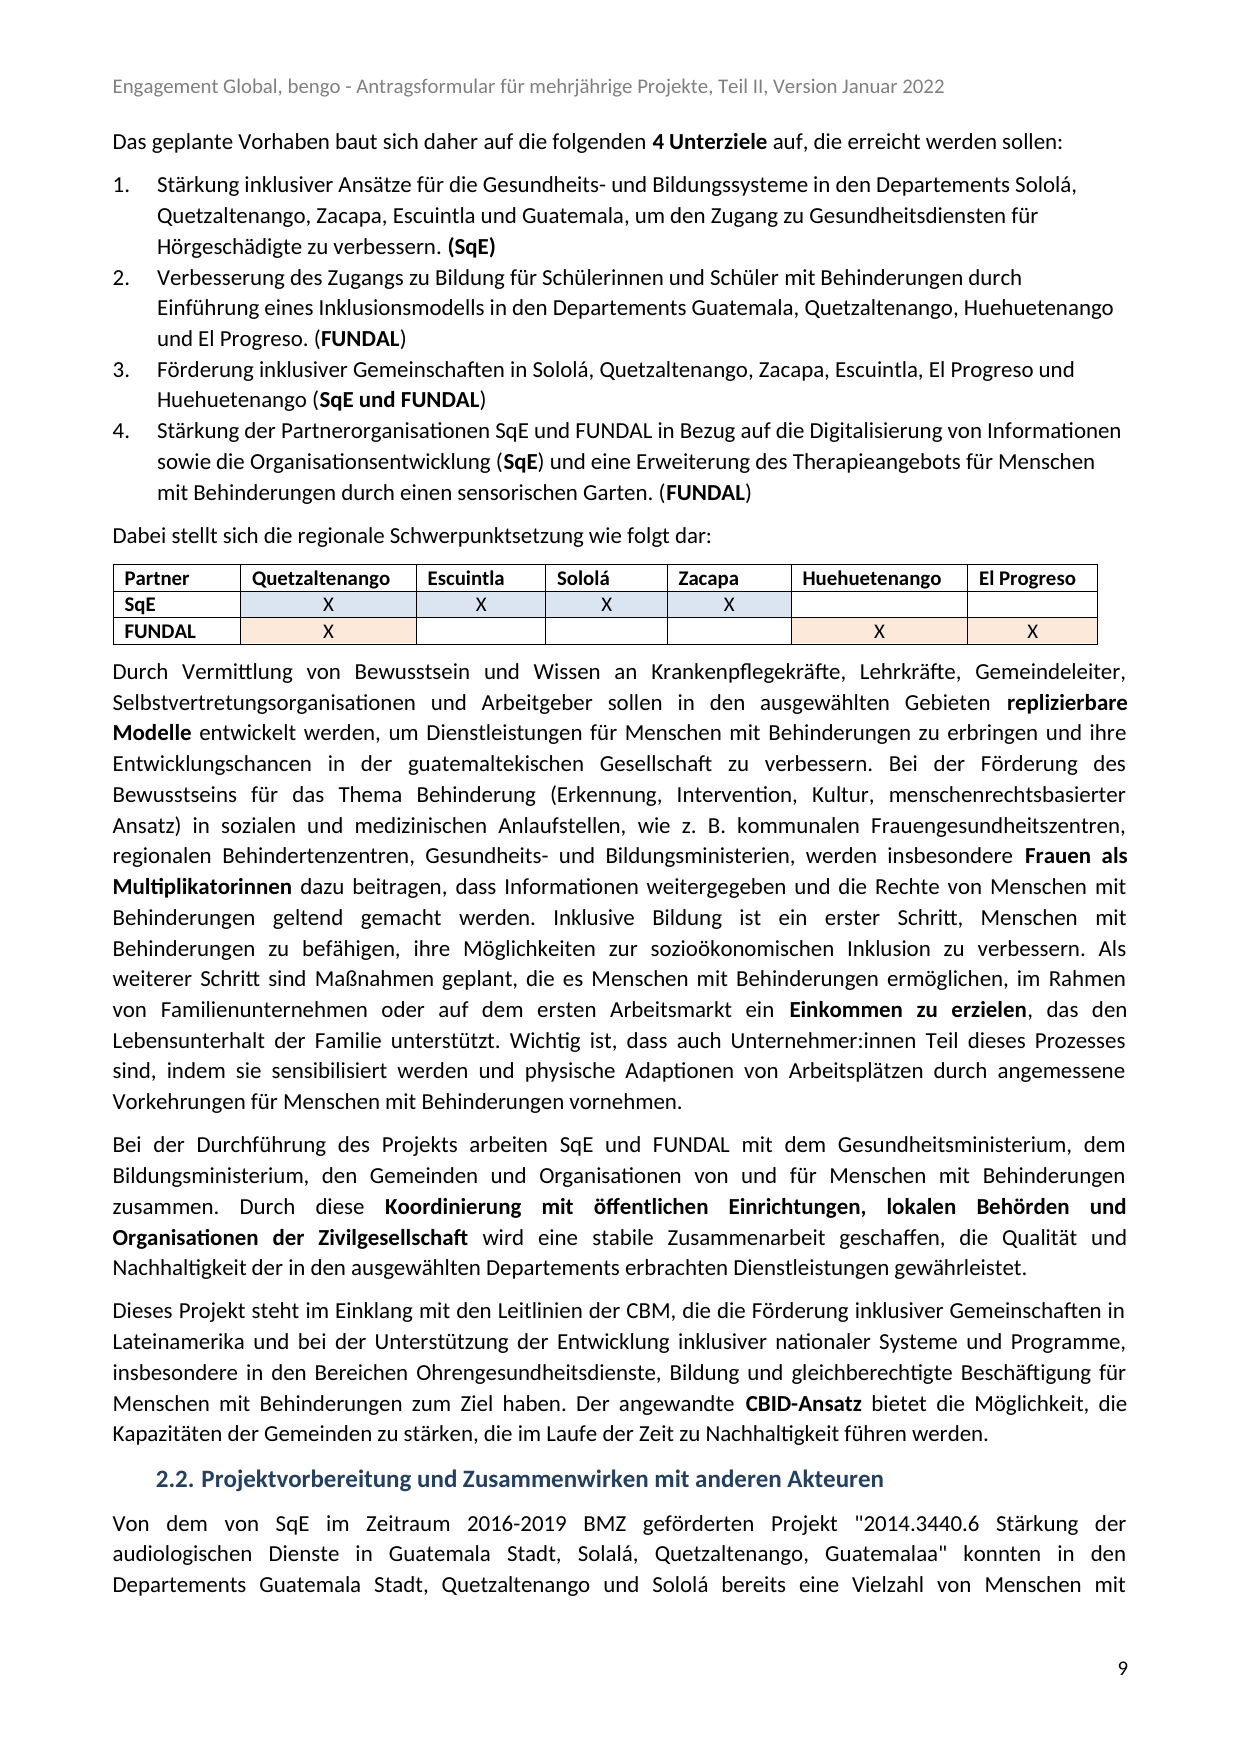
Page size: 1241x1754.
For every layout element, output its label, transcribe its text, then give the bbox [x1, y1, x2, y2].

text Bei der Durchführung des Projekts arbeiten SqE und FUNDAL mit dem Gesundheitsministerium, dem Bildungsministerium, den Gemeinden und Organisationen von und für Menschen mit Behinderungen zusammen. Durch diese Koordinierung mit öffentlichen Einrichtungen, lokalen Behörden und Organisationen der Zivilgesellschaft wird eine stabile Zusammenarbeit geschaffen, die Qualität und Nachhaltigkeit der in den ausgewählten Departements erbrachten Dienstleistungen gewährleistet. [112, 1131, 1128, 1281]
text 1. Stärkung inklusiver Ansätze für die Gesundheits- und Bildungssysteme in den Departements Sololá, Quetzaltenango, Zacapa, Escuintla und Guatemala, um den Zugang zu Gesundheitsdiensten für Hörgeschädigte zu verbessern. (SqE) [112, 170, 1128, 260]
text 4. Stärkung der Partnerorganisationen SqE und FUNDAL in Bezug auf die Digitalisierung von Informationen sowie die Organisationsentwicklung (SqE) und eine Erweiterung des Therapieangebots für Menschen mit Behinderungen durch einen sensorischen Garten. (FUNDAL) [112, 416, 1128, 506]
table_cell [792, 592, 967, 617]
table_header Quetzaltenango [241, 565, 416, 591]
table_cell FUNDAL [114, 618, 240, 643]
table_header Partner [114, 565, 240, 591]
table_cell X [241, 618, 416, 643]
text Dabei stellt sich die regionale Schwerpunktsetzung wie folgt dar: [112, 521, 1128, 549]
table_cell [668, 618, 791, 643]
table_header Escuintla [417, 565, 545, 591]
table_header Zacapa [668, 565, 791, 591]
table_cell X [546, 592, 667, 617]
table_cell [546, 618, 667, 643]
table_cell SqE [114, 592, 240, 617]
text 3. Förderung inklusiver Gemeinschaften in Sololá, Quetzaltenango, Zacapa, Escuintla, El Progreso und Huehuetenango (SqE und FUNDAL) [112, 355, 1128, 413]
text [112, 1509, 1128, 1598]
table_cell X [417, 592, 545, 617]
table_cell X [668, 592, 791, 617]
table_header Huehuetenango [792, 565, 967, 591]
text Dieses Projekt steht im Einklang mit den Leitlinien der CBM, die die Förderung inklusiver Gemeinschaften in Lateinamerika und bei der Unterstützung der Entwicklung inklusiver nationaler Systeme und Programme, insbesondere in den Bereichen Ohrengesundheitsdienste, Bildung und gleichberechtigte Beschäftigung für Menschen mit Behinderungen zum Ziel haben. Der angewandte CBID-Ansatz bietet die Möglichkeit, die Kapazitäten der Gemeinden zu stärken, die im Laufe der Zeit zu Nachhaltigkeit führen werden. [112, 1297, 1128, 1448]
text Das geplante Vorhaben baut sich daher auf die folgenden 4 Unterziele auf, die erreicht werden sollen: [112, 127, 1128, 155]
table_cell X [968, 618, 1097, 643]
table_cell [417, 618, 545, 643]
table_cell X [792, 618, 967, 643]
text Durch Vermittlung von Bewusstsein und Wissen an Krankenpflegekräfte, Lehrkräfte, Gemeindeleiter, Selbstvertretungsorganisationen und Arbeitgeber sollen in den ausgewählten Gebieten replizierbare Modelle entwickelt werden, um Dienstleistungen für Menschen mit Behinderungen zu erbringen und ihre Entwicklungschancen in der guatemaltekischen Gesellschaft zu verbessern. Bei der Förderung des Bewusstseins für das Thema Behinderung (Erkennung, Intervention, Kultur, menschenrechtsbasierter Ansatz) in sozialen und medizinischen Anlaufstellen, wie z. B. kommunalen Frauengesundheitszentren, regionalen Behindertenzentren, Gesundheits- und Bildungsministerien, werden insbesondere Frauen als Multiplikatorinnen dazu beitragen, dass Informationen weitergegeben und die Rechte von Menschen mit Behinderungen geltend gemacht werden. Inklusive Bildung ist ein erster Schritt, Menschen mit Behinderungen zu befähigen, ihre Möglichkeiten zur sozioökonomischen Inklusion zu verbessern. Als weiterer Schritt sind Maßnahmen geplant, die es Menschen mit Behinderungen ermöglichen, im Rahmen von Familienunternehmen oder auf dem ersten Arbeitsmarkt ein Einkommen zu erzielen, das den Lebensunterhalt der Familie unterstützt. Wichtig ist, dass auch Unternehmer:innen Teil dieses Prozesses sind, indem sie sensibilisiert werden und physische Adaptionen von Arbeitsplätzen durch angemessene Vorkehrungen für Menschen mit Behinderungen vornehmen. [112, 657, 1128, 1115]
table_cell X [241, 592, 416, 617]
table_cell [968, 592, 1097, 617]
list Projektvorbereitung und Zusammenwirken mit anderen Akteuren [156, 1463, 1128, 1493]
text 2. Verbesserung des Zugangs zu Bildung für Schülerinnen und Schüler mit Behinderungen durch Einführung eines Inklusionsmodells in den Departements Guatemala, Quetzaltenango, Huehuetenango und El Progreso. (FUNDAL) [112, 263, 1128, 352]
table_header Sololá [546, 565, 667, 591]
table_header El Progreso [968, 565, 1097, 591]
